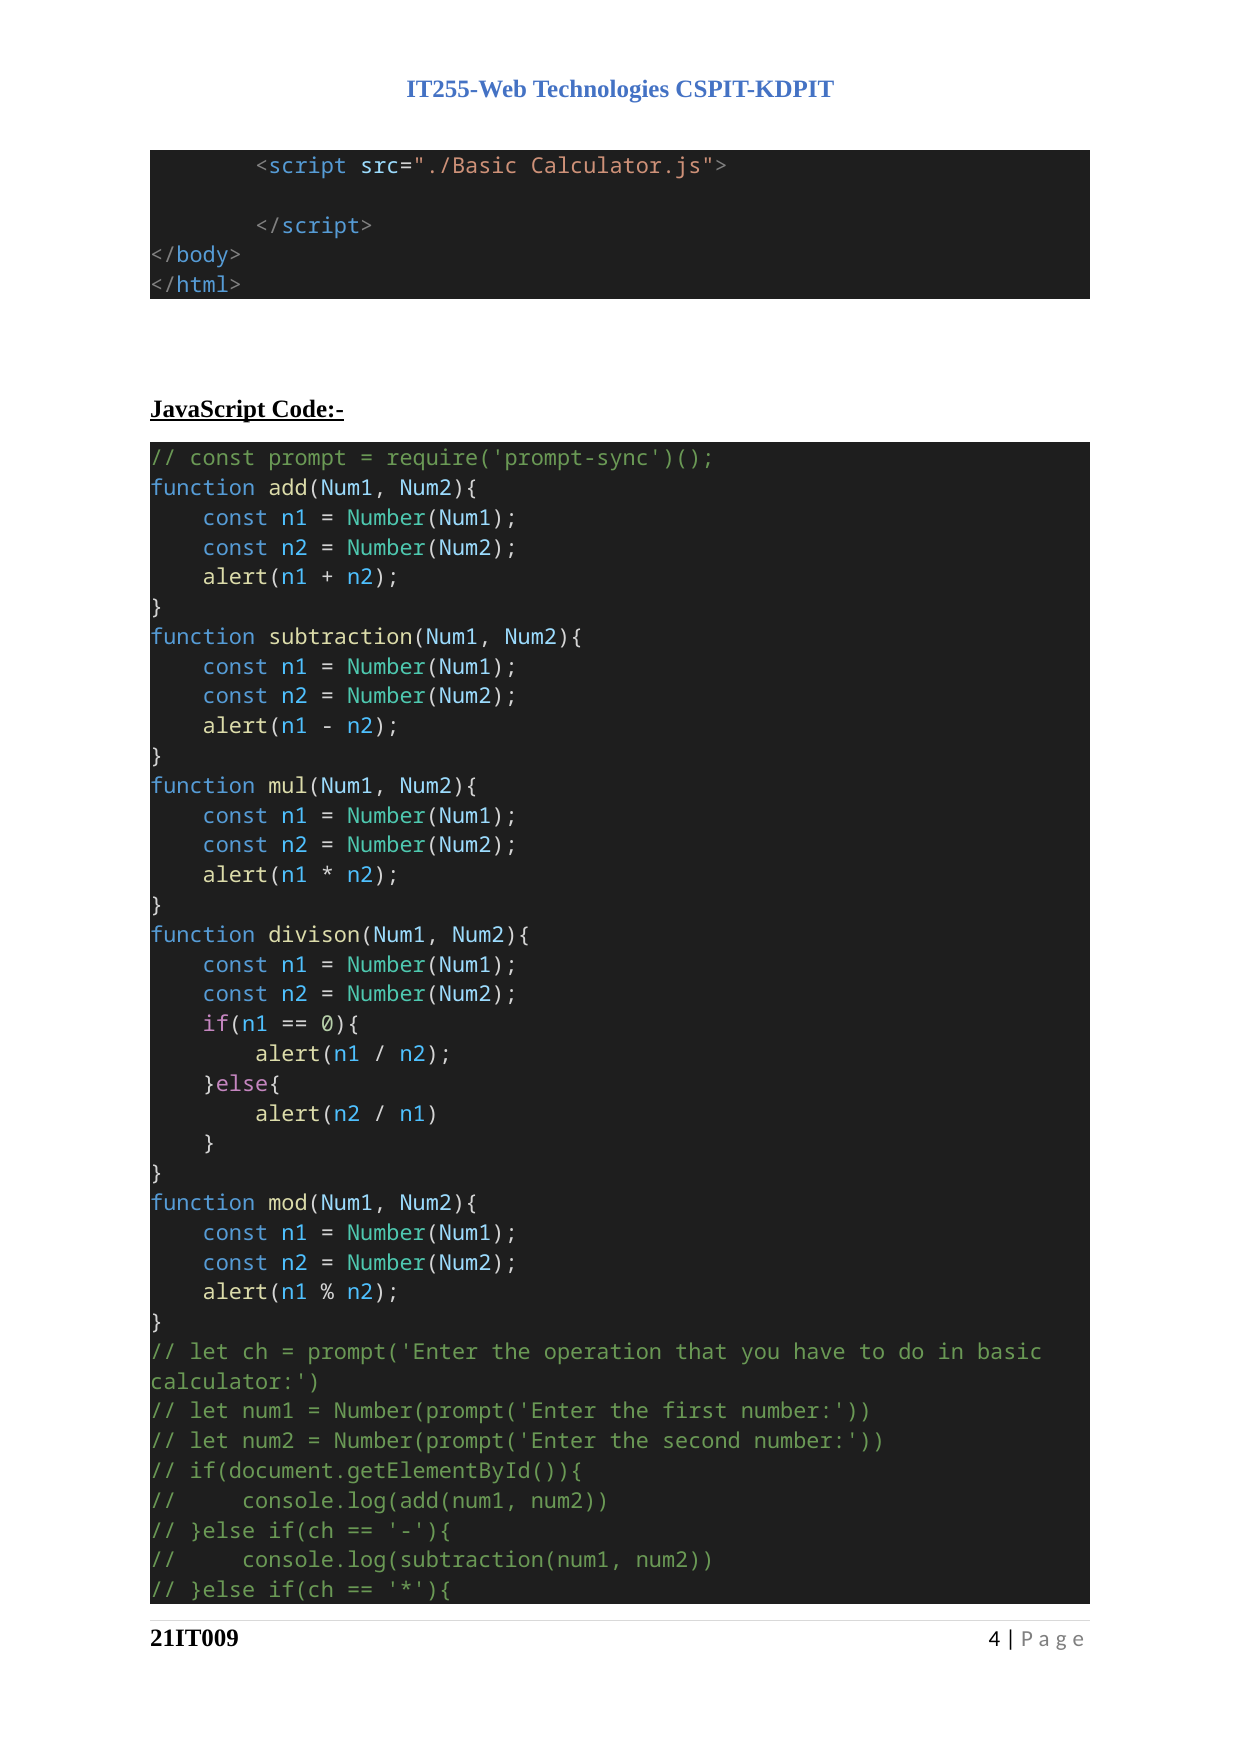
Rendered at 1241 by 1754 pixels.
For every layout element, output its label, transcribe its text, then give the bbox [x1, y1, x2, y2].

text function mod(Num1, Num2){ [150, 1187, 1090, 1217]
text const n2 = Number(Num2); [150, 680, 1090, 710]
text const n1 = Number(Num1); [150, 948, 1090, 978]
text } [150, 591, 1090, 621]
text alert(n1 * n2); [150, 859, 1090, 889]
text function subtraction(Num1, Num2){ [150, 621, 1090, 651]
text JavaScript Code:- [150, 394, 1090, 423]
text const n1 = Number(Num1); [150, 1217, 1090, 1246]
text <script src="./Basic Calculator.js"> [150, 150, 1090, 180]
text const n2 = Number(Num2); [150, 829, 1090, 859]
text alert(n2 / n1) [150, 1097, 1090, 1127]
text // const prompt = require('prompt-sync')(); [150, 442, 1090, 472]
text } [150, 1157, 1090, 1187]
text }else{ [150, 1068, 1090, 1097]
text const n1 = Number(Num1); [150, 502, 1090, 531]
text const n2 = Number(Num2); [150, 531, 1090, 561]
text </html> [150, 269, 1090, 299]
text // }else if(ch == '-'){ [150, 1514, 1090, 1544]
text function divison(Num1, Num2){ [150, 919, 1090, 948]
text // let num1 = Number(prompt('Enter the first number:')) [150, 1395, 1090, 1425]
text const n1 = Number(Num1); [150, 799, 1090, 829]
text const n2 = Number(Num2); [150, 1246, 1090, 1276]
text // if(document.getElementById()){ [150, 1455, 1090, 1485]
text if(n1 == 0){ [150, 1008, 1090, 1038]
text function add(Num1, Num2){ [150, 472, 1090, 502]
text } [150, 889, 1090, 919]
text const n2 = Number(Num2); [150, 978, 1090, 1008]
text </script> [150, 209, 1090, 239]
text </body> [150, 239, 1090, 269]
text alert(n1 / n2); [150, 1038, 1090, 1068]
text // let num2 = Number(prompt('Enter the second number:')) [150, 1425, 1090, 1455]
text // let ch = prompt('Enter the operation that you have to do in basic calculator:') [150, 1336, 1090, 1395]
text // }else if(ch == '*'){ [150, 1574, 1090, 1604]
text const n1 = Number(Num1); [150, 651, 1090, 680]
text alert(n1 + n2); [150, 561, 1090, 591]
text function mul(Num1, Num2){ [150, 770, 1090, 799]
text alert(n1 % n2); [150, 1276, 1090, 1306]
text alert(n1 - n2); [150, 710, 1090, 740]
text // console.log(subtraction(num1, num2)) [150, 1544, 1090, 1574]
text } [150, 1306, 1090, 1336]
text // console.log(add(num1, num2)) [150, 1485, 1090, 1514]
text } [150, 740, 1090, 770]
text } [150, 1127, 1090, 1157]
